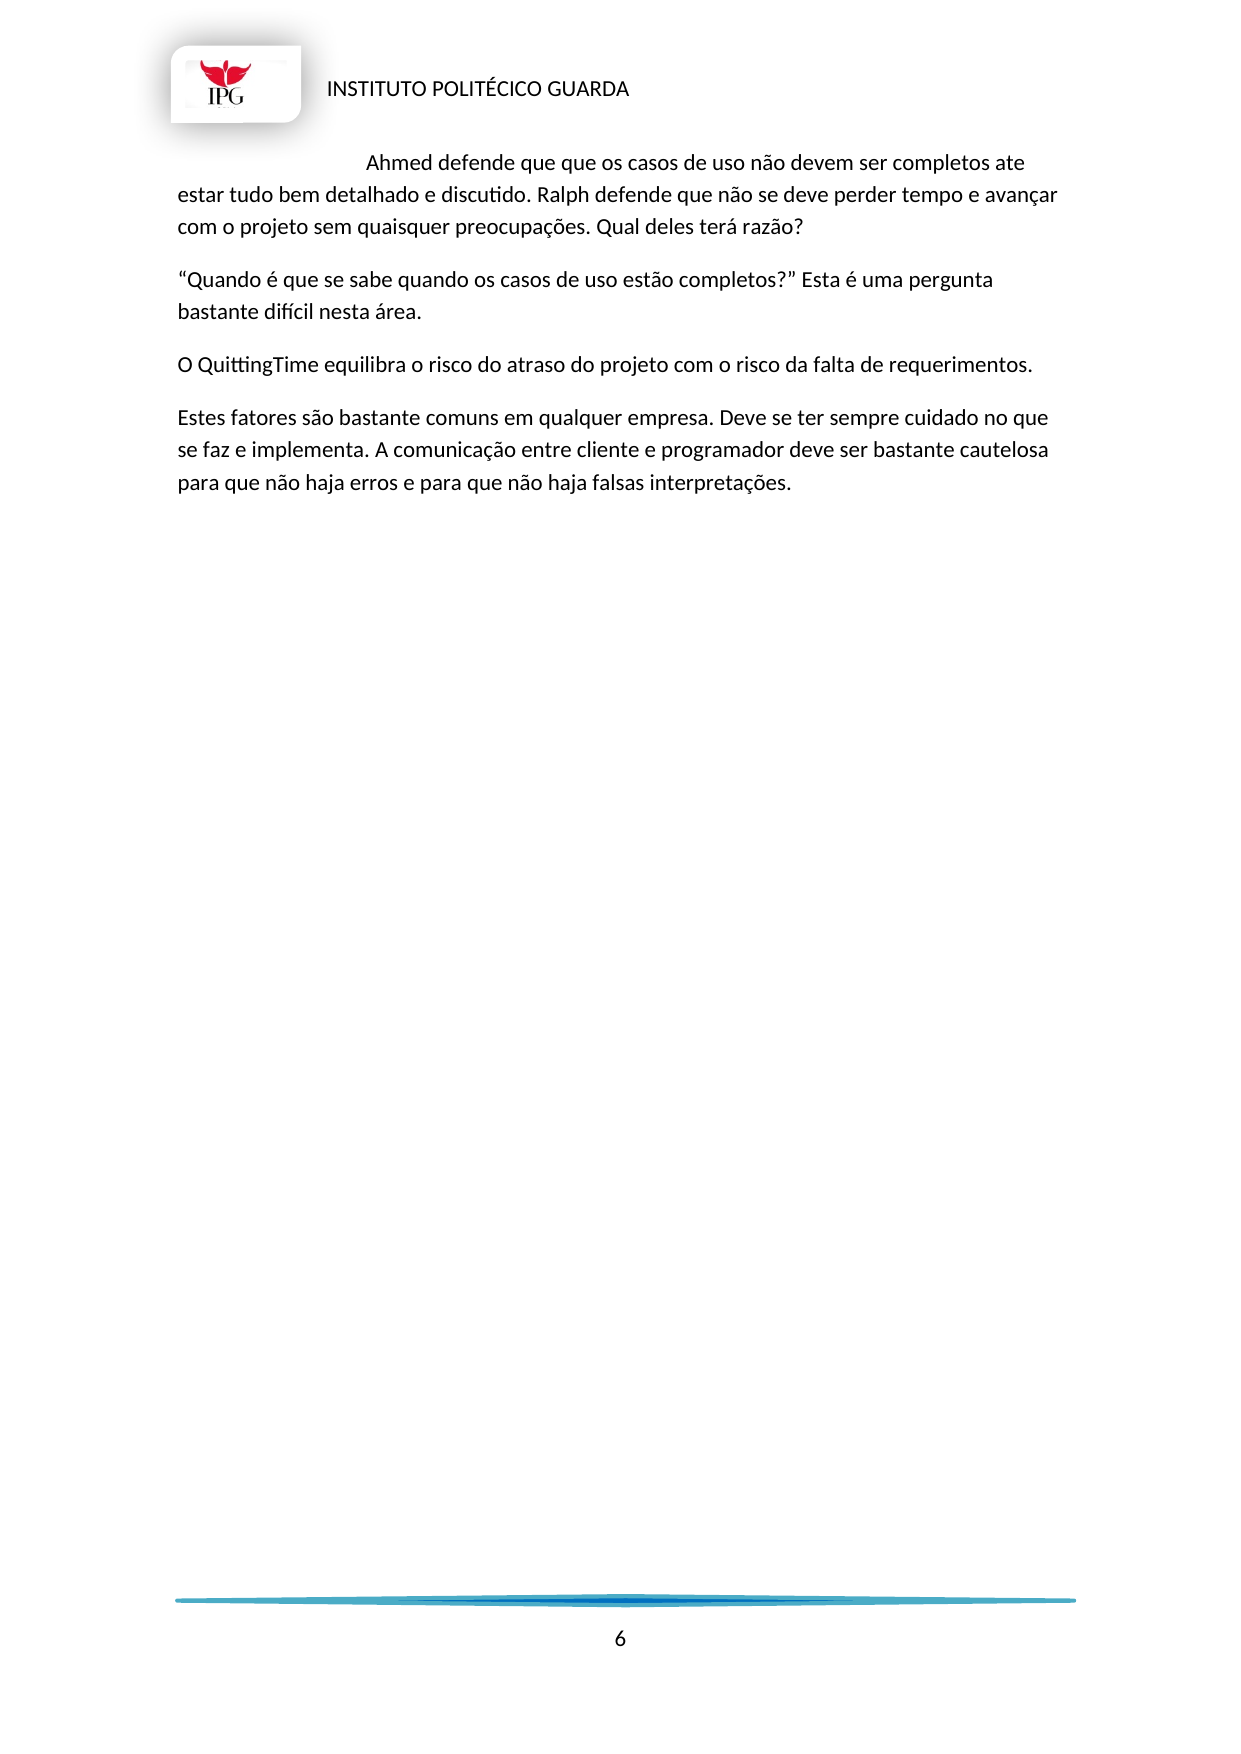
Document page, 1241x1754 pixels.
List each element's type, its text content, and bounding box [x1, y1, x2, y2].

picture [186, 61, 286, 108]
text O QuittingTime equilibra o risco do atraso do projeto com o risco da falta de requerimentos. [177, 350, 1063, 378]
text “Quando é que se sabe quando os casos de uso estão completos?” Esta é uma pergunta bastante difícil nesta área. [177, 265, 1063, 325]
